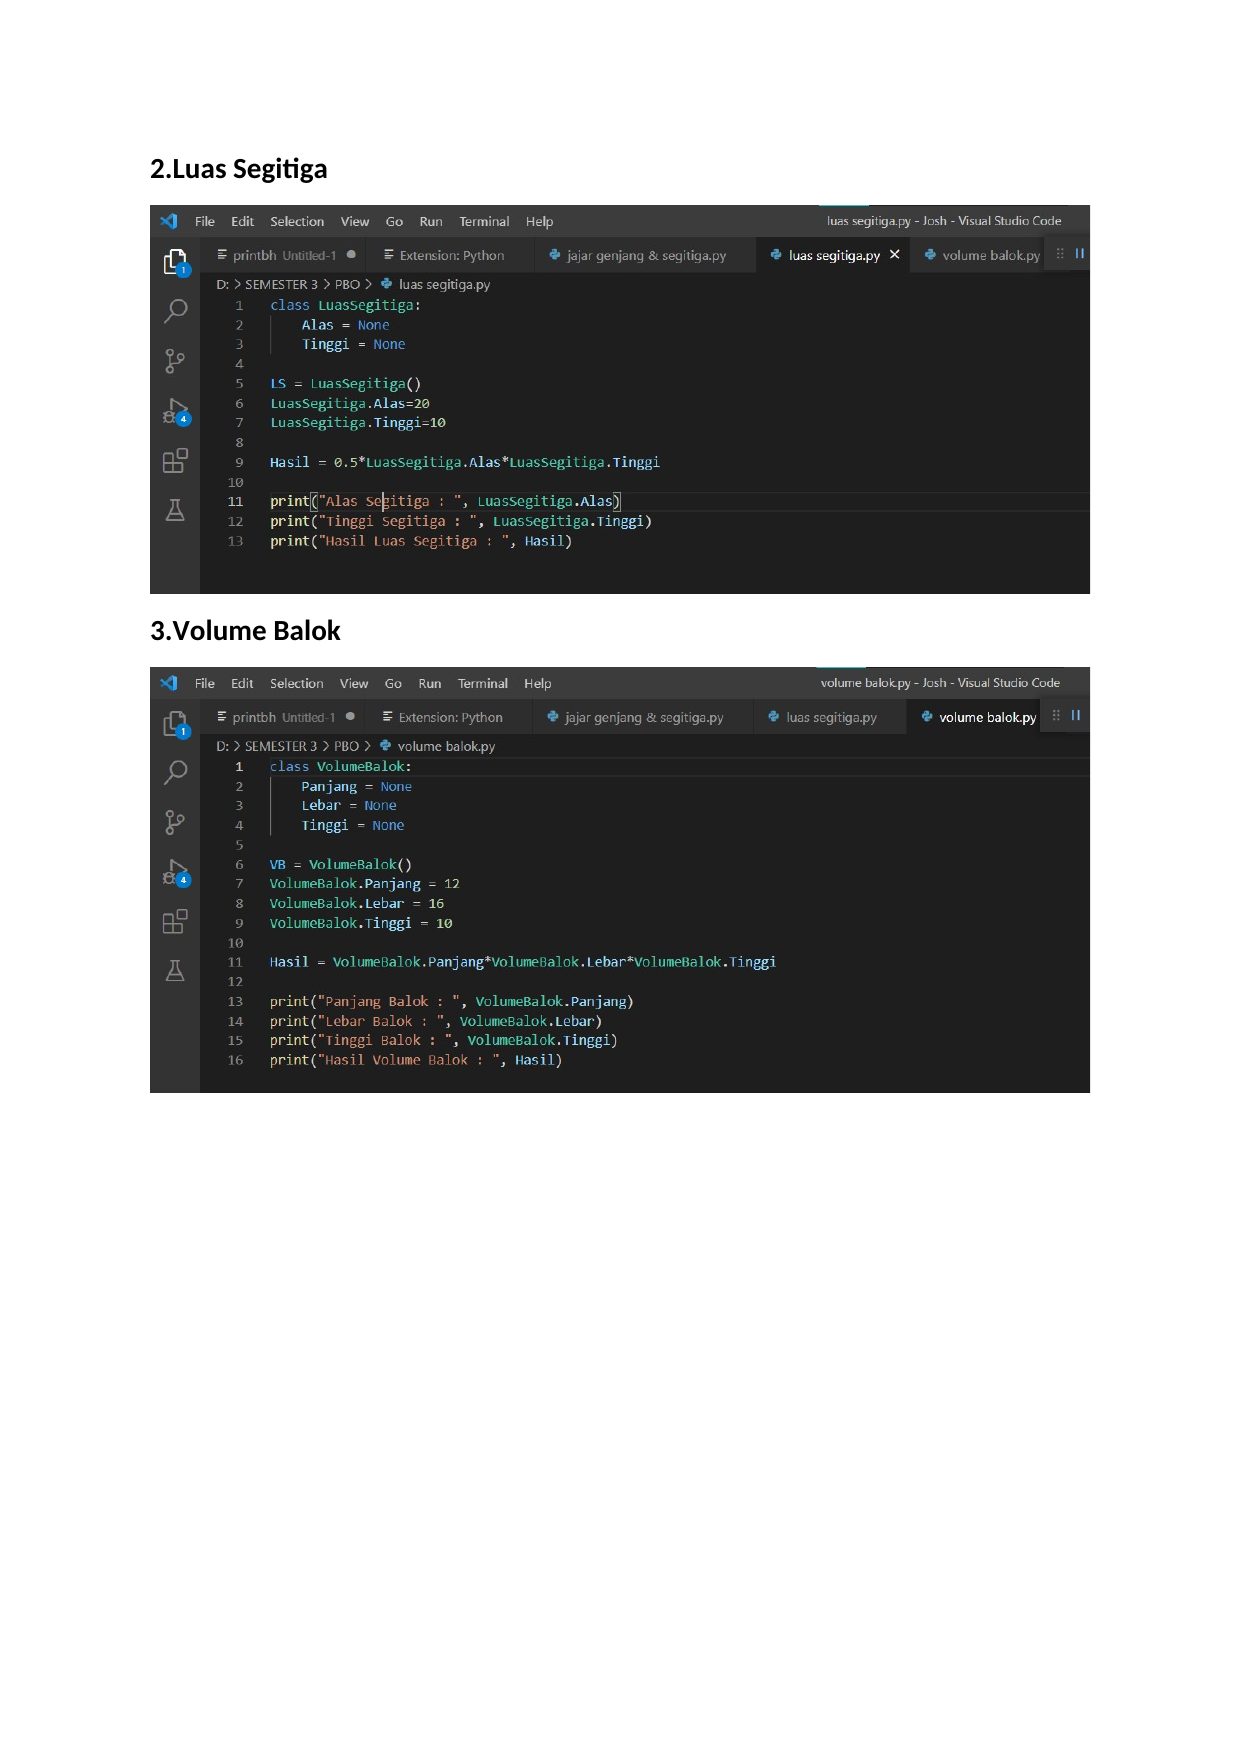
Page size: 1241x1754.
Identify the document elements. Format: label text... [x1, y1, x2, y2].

text 3.Volume Balok [150, 612, 1090, 648]
picture [150, 667, 1091, 1093]
text 2.Luas Segitiga [150, 150, 1090, 186]
picture [150, 205, 1091, 594]
